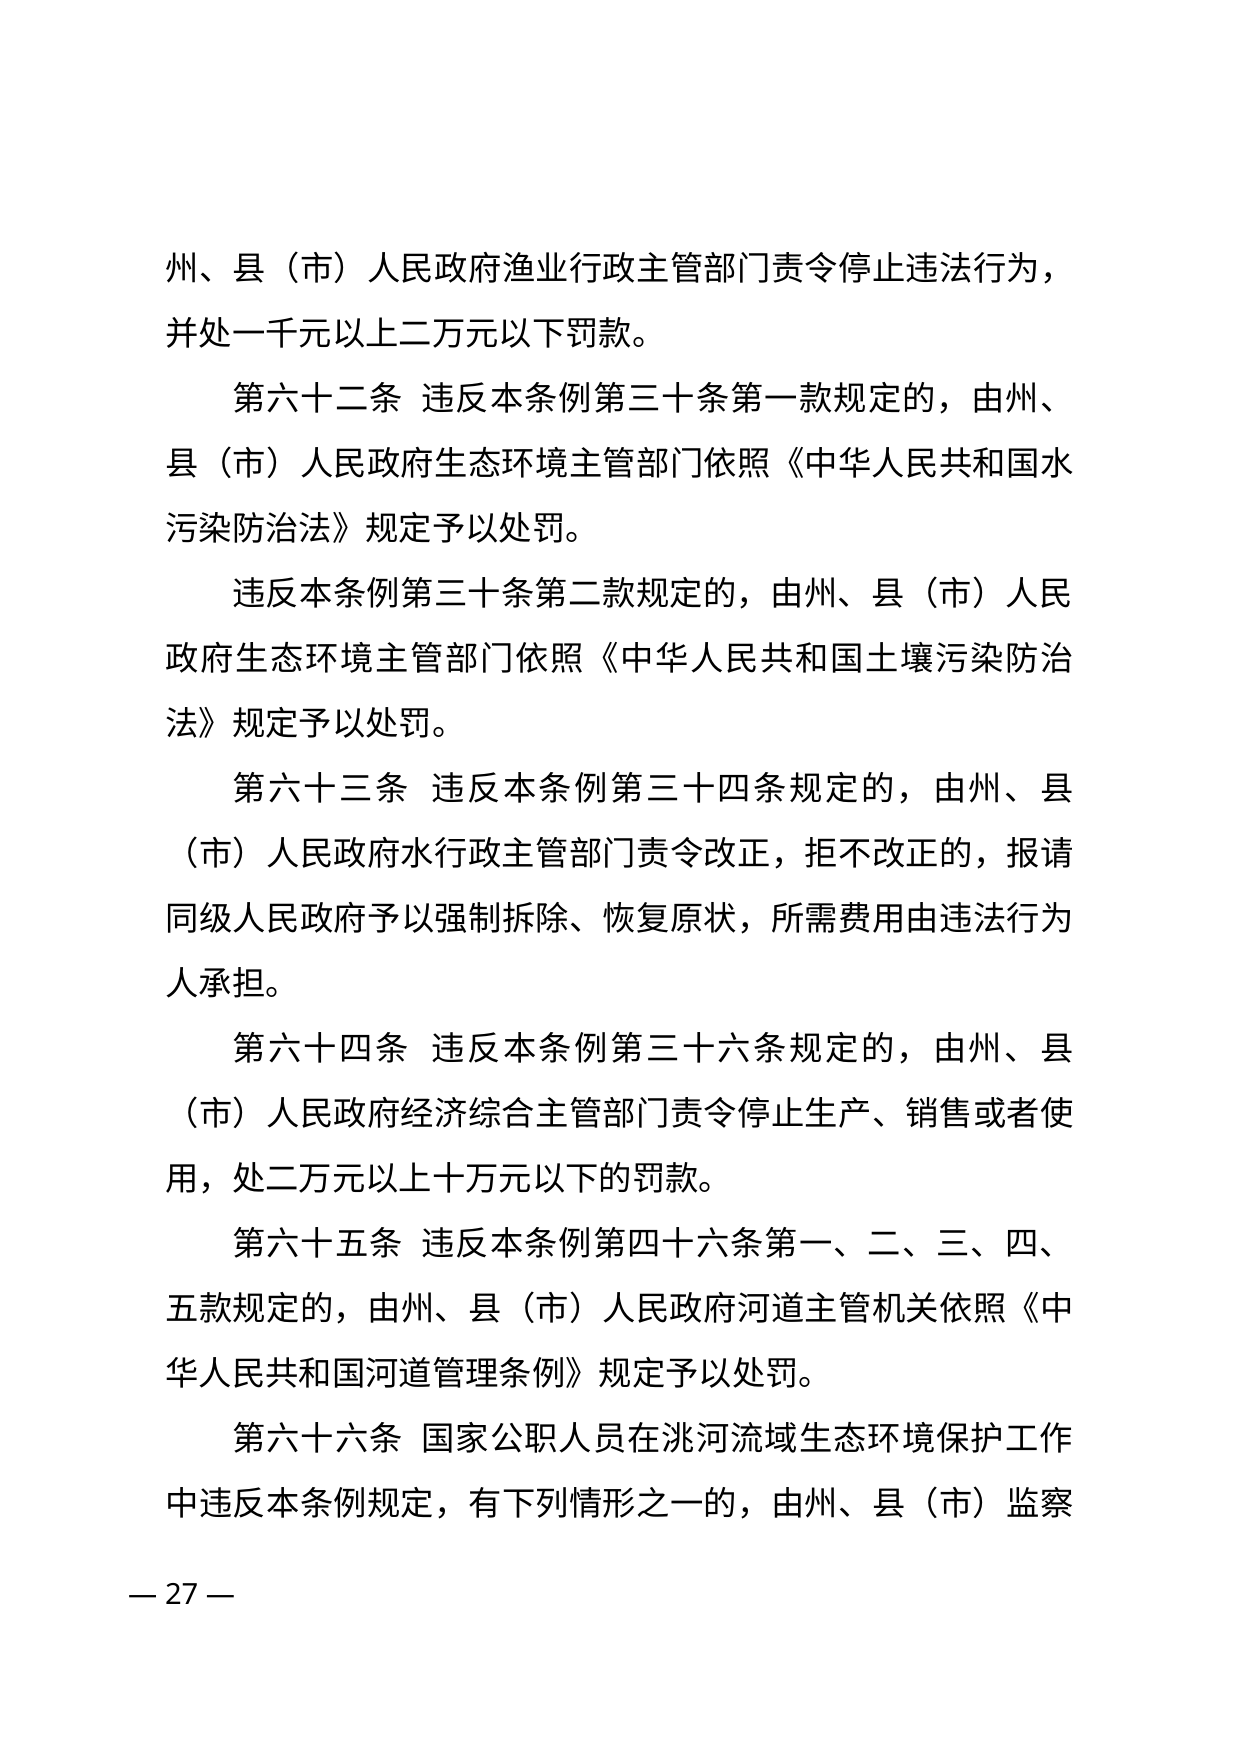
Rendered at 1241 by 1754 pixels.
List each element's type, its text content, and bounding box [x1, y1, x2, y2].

text 第六十三条 违反本条例第三十四条规定的，由州、县（市）人民政府水行政主管部门责令改正，拒不改正的，报请同级人民政府予以强制拆除、恢复原状，所需费用由违法行为人承担。 [165, 753, 1075, 1013]
text 第六十二条 违反本条例第三十条第一款规定的，由州、县（市）人民政府生态环境主管部门依照《中华人民共和国水污染防治法》规定予以处罚。 [165, 363, 1075, 558]
text 第六十四条 违反本条例第三十六条规定的，由州、县（市）人民政府经济综合主管部门责令停止生产、销售或者使用，处二万元以上十万元以下的罚款。 [165, 1013, 1075, 1208]
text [165, 233, 1075, 363]
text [165, 1403, 1075, 1533]
text 第六十五条 违反本条例第四十六条第一、二、三、四、五款规定的，由州、县（市）人民政府河道主管机关依照《中华人民共和国河道管理条例》规定予以处罚。 [165, 1208, 1075, 1403]
text 违反本条例第三十条第二款规定的，由州、县（市）人民政府生态环境主管部门依照《中华人民共和国土壤污染防治法》规定予以处罚。 [165, 558, 1075, 753]
